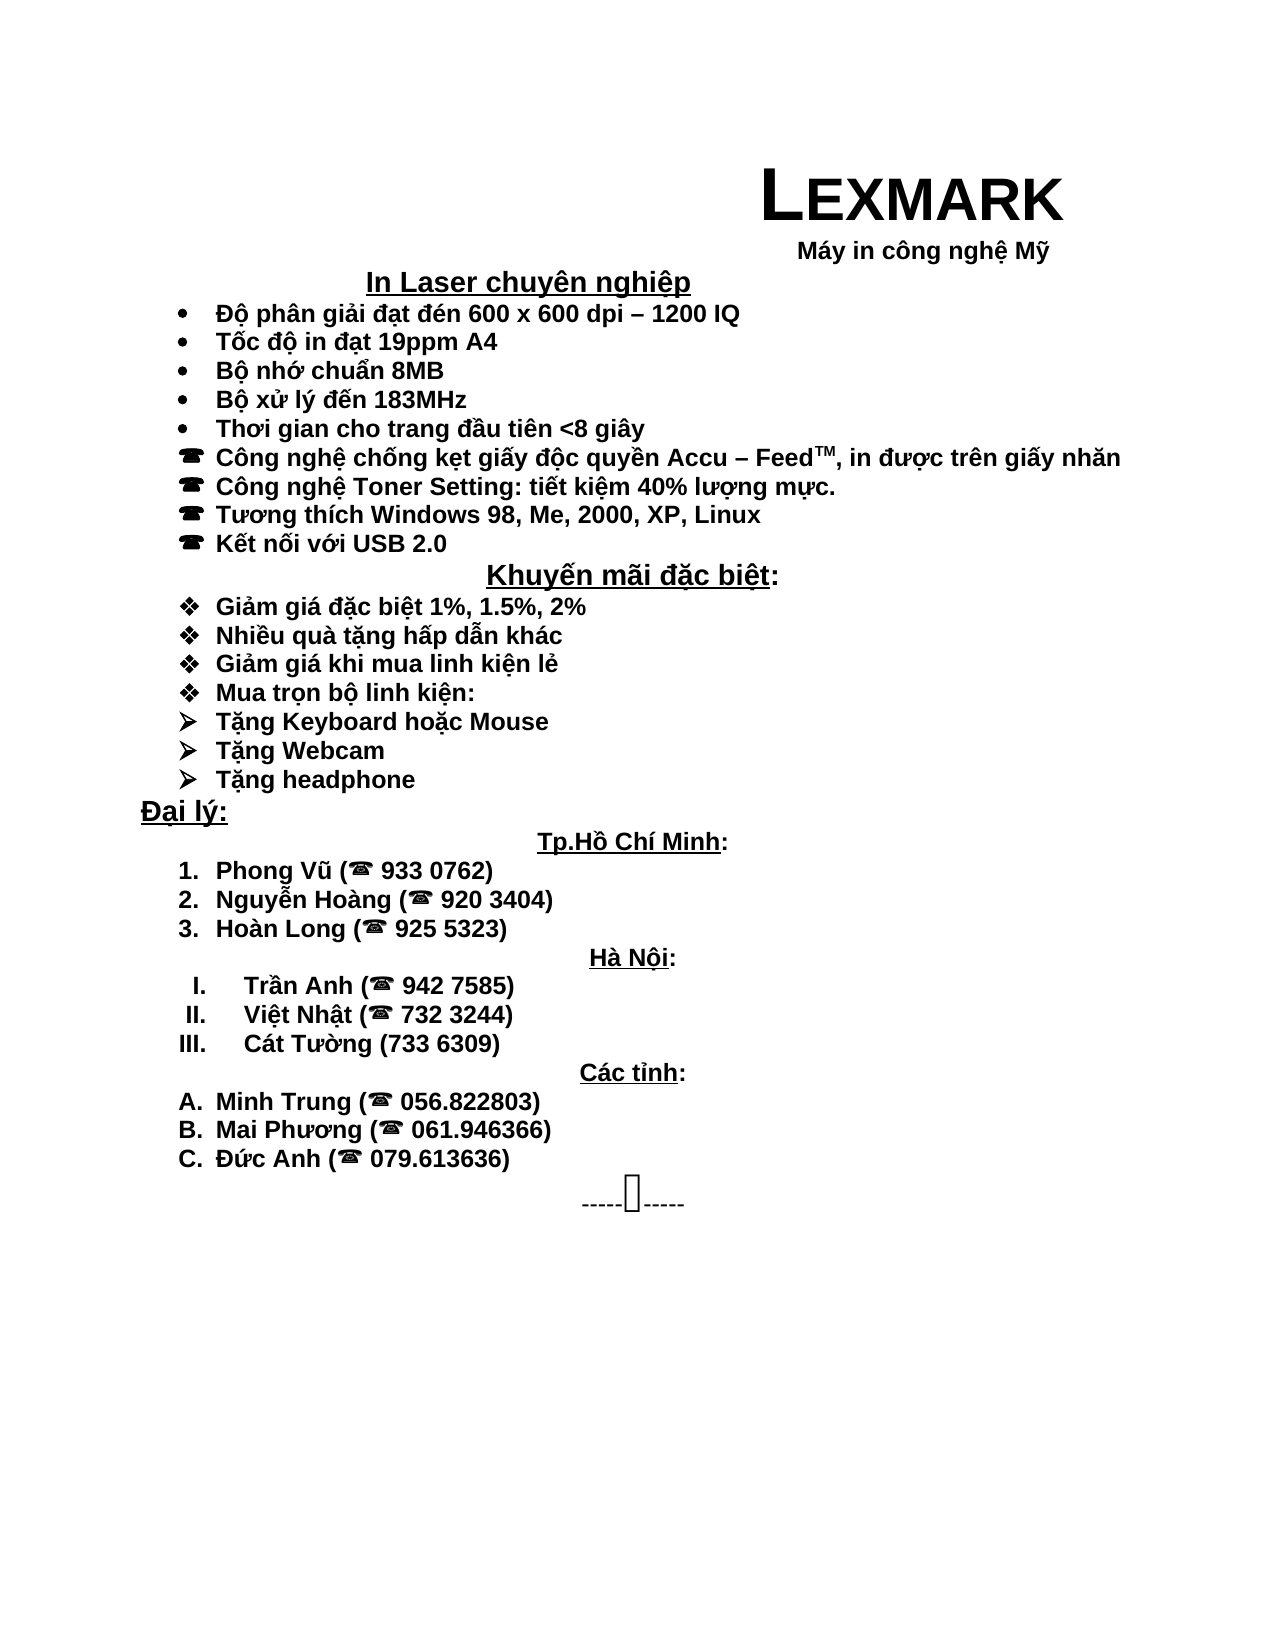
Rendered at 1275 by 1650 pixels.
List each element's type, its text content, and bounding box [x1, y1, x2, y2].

list Minh Trung ( 056.822803) [178, 1087, 1125, 1115]
list Hoàn Long ( 925 5323) [178, 914, 1125, 943]
list Mai Phương ( 061.946366) [178, 1115, 1125, 1144]
list Tặng Keyboard hoặc Mouse [178, 707, 1125, 736]
list Tặng headphone [178, 765, 1125, 794]
text Lexmark [759, 150, 1125, 236]
text Khuyến mãi đặc biệt: [141, 558, 1125, 592]
list Giảm giá đặc biệt 1%, 1.5%, 2% [178, 592, 1125, 621]
list Tương thích Windows 98, Me, 2000, XP, Linux [178, 501, 1125, 529]
list Việt Nhật ( 732 3244) [206, 1000, 1125, 1029]
list Độ phân giải đạt đén 600 x 600 dpi – 1200 IQ [178, 298, 1125, 327]
list Bộ nhớ chuẩn 8MB [178, 356, 1125, 385]
text Đại lý: [141, 794, 1125, 827]
list Trần Anh ( 942 7585) [206, 971, 1125, 1000]
text Các tỉnh: [141, 1058, 1125, 1087]
list Tặng Webcam [178, 736, 1125, 765]
list Phong Vũ ( 933 0762) [178, 856, 1125, 885]
text ---------- [141, 1173, 1125, 1224]
list Mua trọn bộ linh kiện: [178, 678, 1125, 707]
text Máy in công nghệ Mỹ [797, 236, 1125, 265]
list Công nghệ Toner Setting: tiết kiệm 40% lượng mực. [178, 472, 1125, 501]
list Tốc độ in đạt 19ppm A4 [178, 327, 1125, 356]
list Nhiều quà tặng hấp dẫn khác [178, 621, 1125, 649]
text Tp.Hồ Chí Minh: [141, 827, 1125, 856]
list Nguyễn Hoàng ( 920 3404) [178, 885, 1125, 914]
list Cát Tường (733 6309) [206, 1029, 1125, 1058]
list Giảm giá khi mua linh kiện lẻ [178, 649, 1125, 678]
list Kết nối với USB 2.0 [178, 529, 1125, 558]
list Bộ xử lý đến 183MHz [178, 385, 1125, 414]
text Hà Nội: [141, 943, 1125, 971]
list Công nghệ chống kẹt giấy độc quyền Accu – FeedTM, in được trên giấy nhăn [178, 443, 1125, 472]
text In Laser chuyên nghiệp [366, 265, 1125, 298]
list Thơi gian cho trang đầu tiên <8 giây [178, 414, 1125, 443]
list Đức Anh ( 079.613636) [178, 1144, 1125, 1173]
